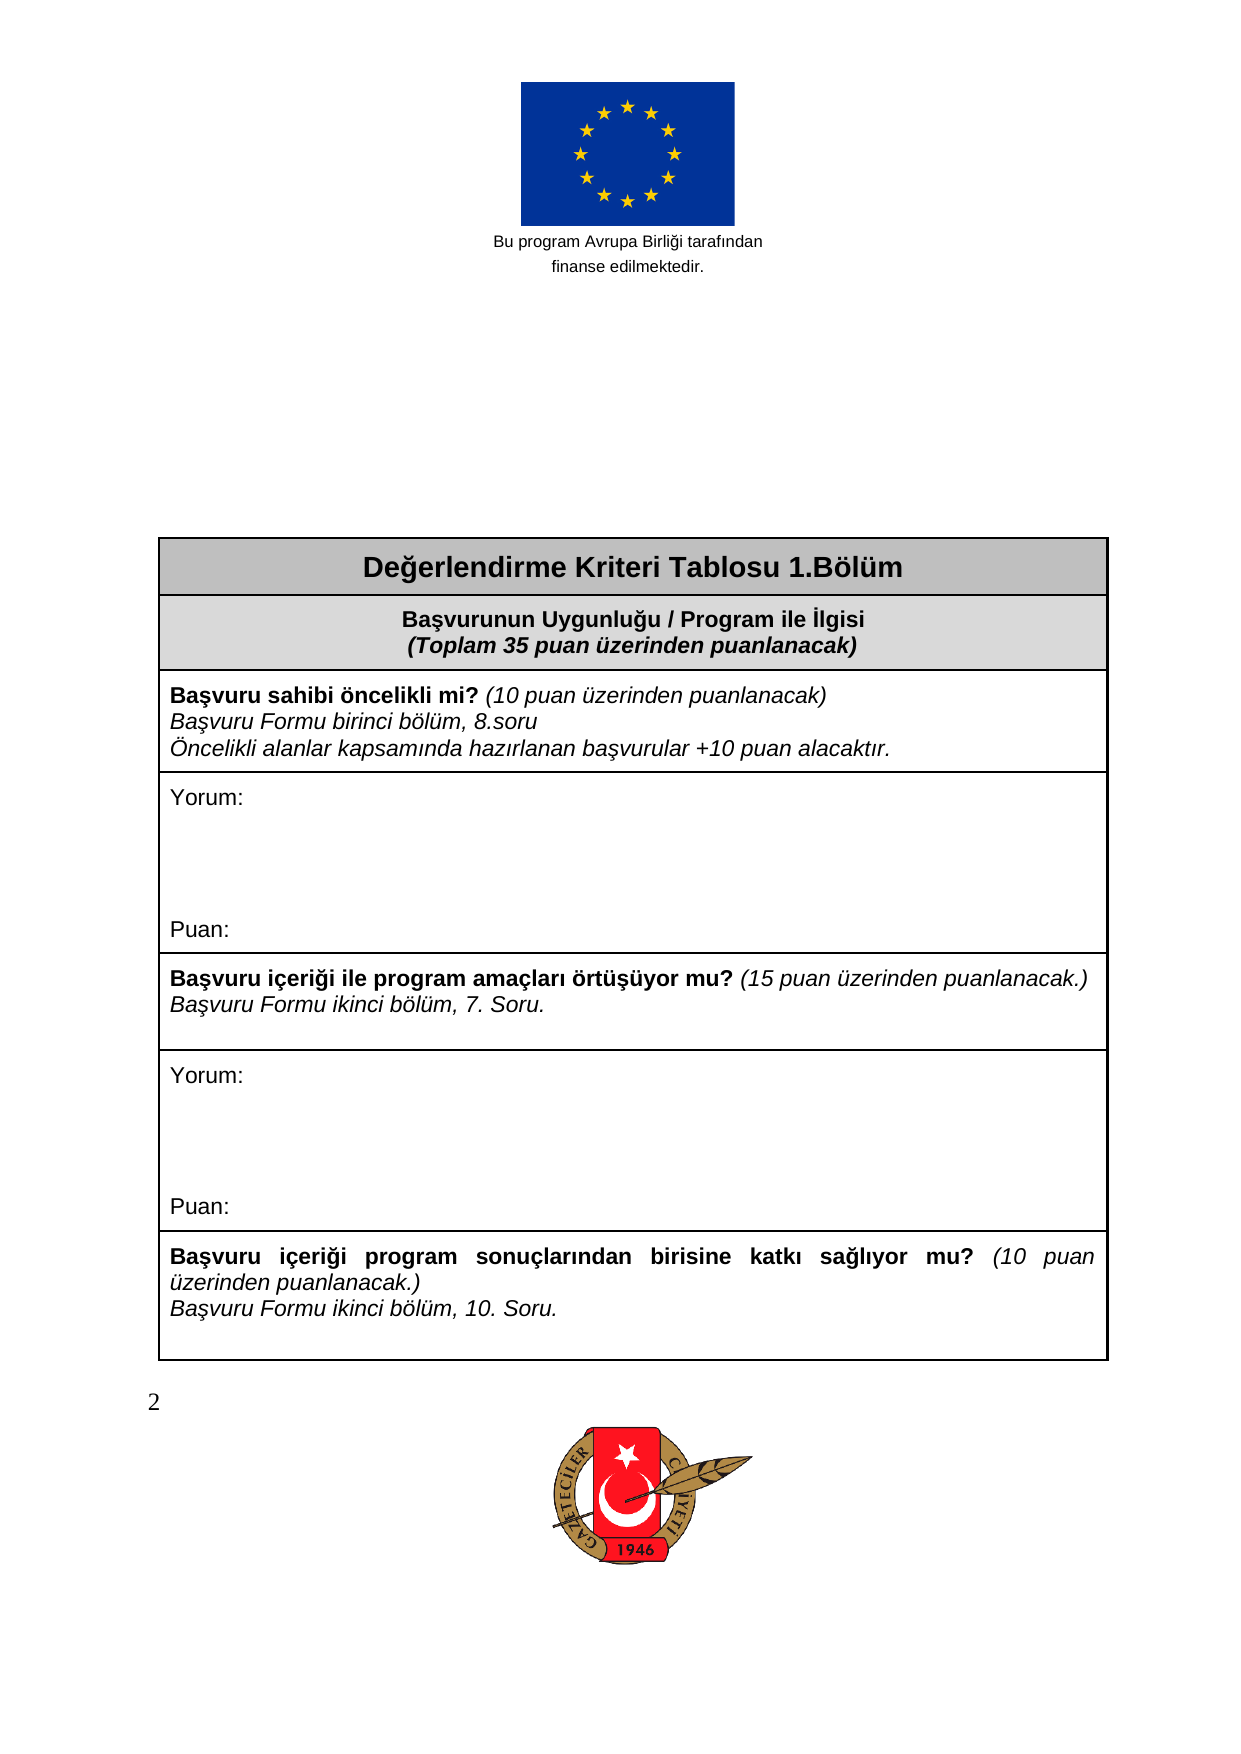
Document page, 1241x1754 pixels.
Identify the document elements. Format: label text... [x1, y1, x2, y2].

table_cell Başvuru sahibi öncelikli mi? (10 puan üzerinden puanlanacak) Başvuru Formu birinci bölüm, 8.soru Öncelikli alanlar kapsamında hazırlanan başvurular +10 puan alacaktır. [160, 671, 1106, 771]
table_cell Yorum: Puan: [160, 773, 1106, 952]
picture [521, 82, 735, 226]
table_cell Başvurunun Uygunluğu / Program ile İlgisi (Toplam 35 puan üzerinden puanlanacak) [160, 596, 1106, 669]
table_cell Yorum: Puan: [160, 1051, 1106, 1230]
table_header Değerlendirme Kriteri Tablosu 1.Bölüm [160, 539, 1106, 594]
picture [499, 1422, 757, 1569]
table_cell Başvuru içeriği ile program amaçları örtüşüyor mu? (15 puan üzerinden puanlanacak.) Başvuru Formu ikinci bölüm, 7. Soru. [160, 954, 1106, 1049]
table_cell Başvuru içeriği program sonuçlarından birisine katkı sağlıyor mu? (10 puan üzerinden puanlanacak.) Başvuru Formu ikinci bölüm, 10. Soru. [160, 1232, 1106, 1358]
